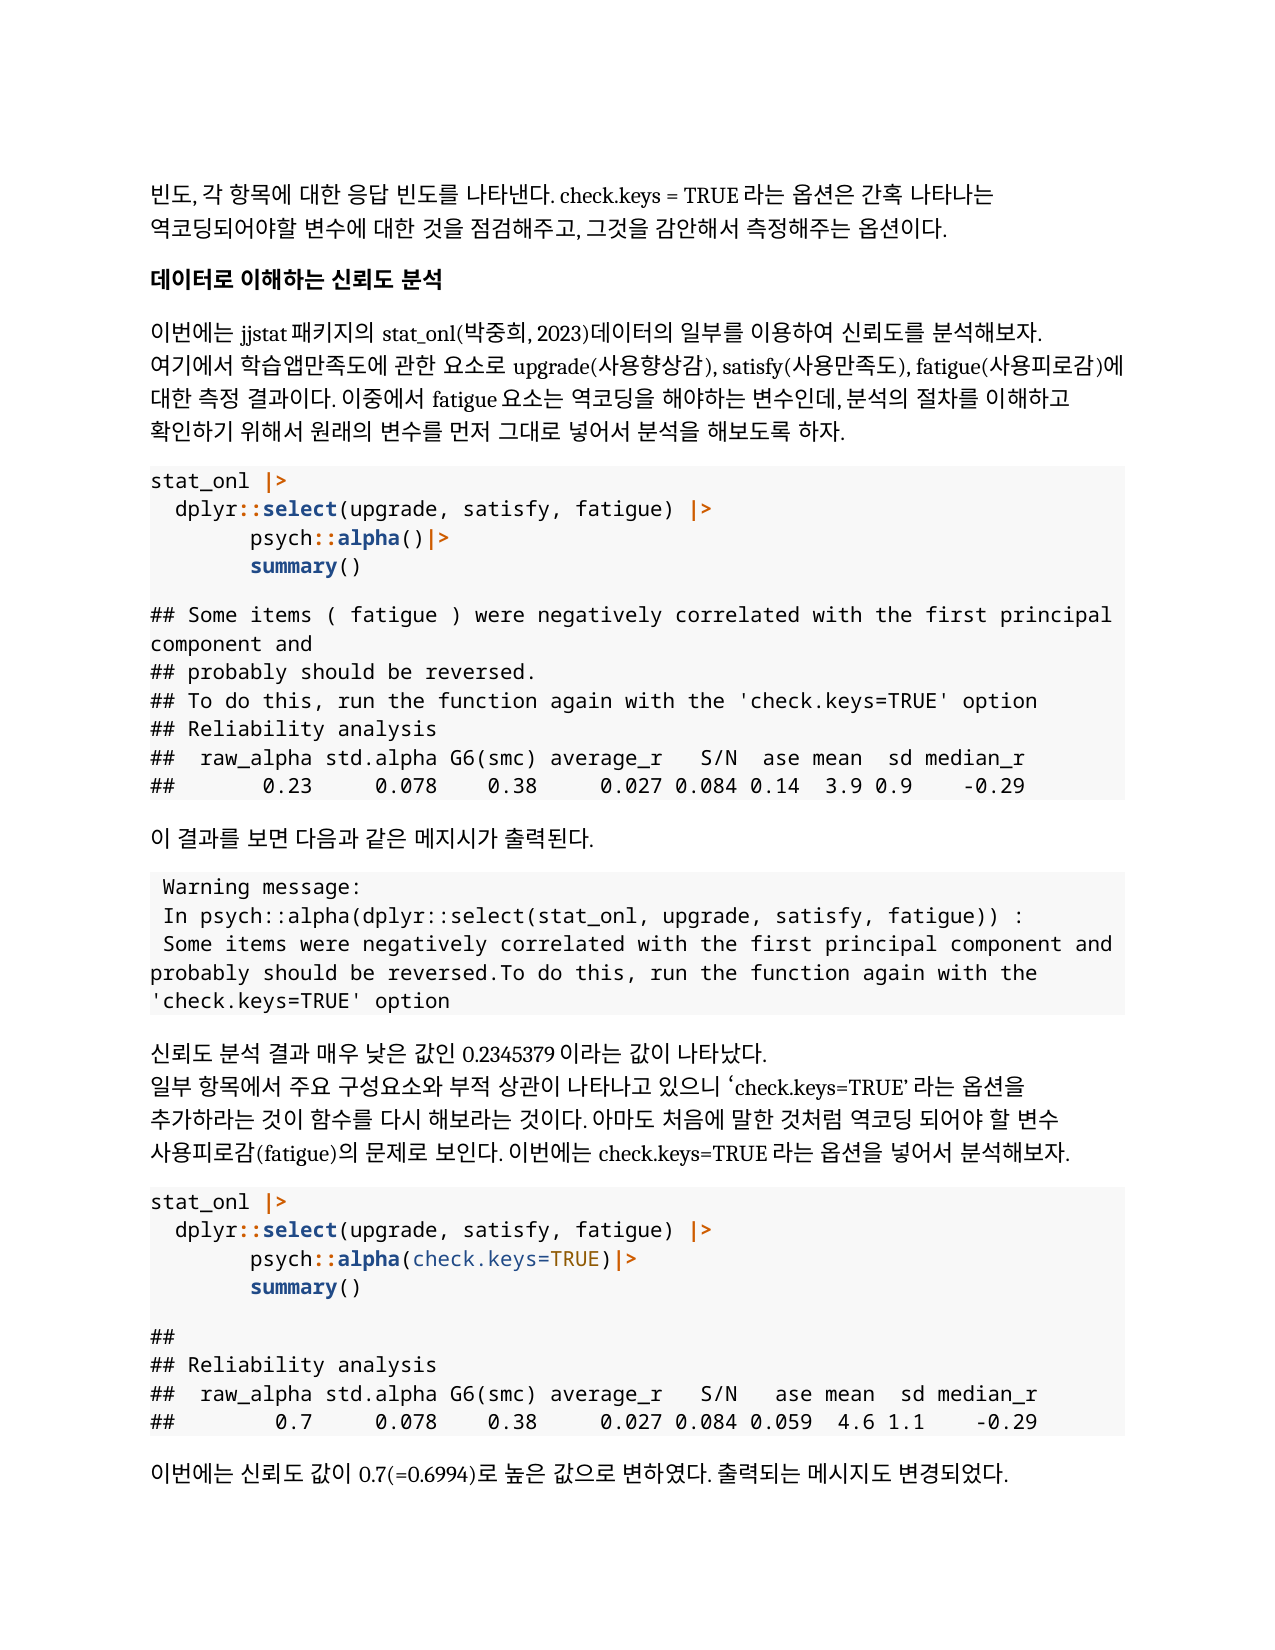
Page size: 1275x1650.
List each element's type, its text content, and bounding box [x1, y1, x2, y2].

text 이 결과를 보면 다음과 같은 메지시가 출력된다. [150, 821, 1125, 854]
text stat_onl |> dplyr::select(upgrade, satisfy, fatigue) |> psych::alpha()|> summary() [150, 466, 1125, 580]
text 신뢰도 분석 결과 매우 낮은 값인 0.2345379이라는 값이 나타났다. 일부 항목에서 주요 구성요소와 부적 상관이 나타나고 있으니 ‘check.keys=TRUE’ 라는 옵션을 추가하라는 것이 함수를 다시 해보라는 것이다. 아마도 처음에 말한 것처럼 역코딩 되어야 할 변수 사용피로감(fatigue)의 문제로 보인다. 이번에는 check.keys=TRUE라는 옵션을 넣어서 분석해보자. [150, 1036, 1125, 1168]
text 데이터로 이해하는 신뢰도 분석 [150, 262, 1125, 296]
text ## Some items ( fatigue ) were negatively correlated with the first principal component and ## probably should be reversed. ## To do this, run the function again with the 'check.keys=TRUE' option ## Reliability analysis ## raw_alpha std.alpha G6(smc) average_r S/N ase mean sd median_r ## 0.23 0.078 0.38 0.027 0.084 0.14 3.9 0.9 -0.29 [150, 601, 1125, 800]
text Warning message: In psych::alpha(dplyr::select(stat_onl, upgrade, satisfy, fatigue)) : Some items were negatively correlated with the first principal component and probably should be reversed.To do this, run the function again with the 'check.keys=TRUE' option [150, 872, 1125, 1015]
text stat_onl |> dplyr::select(upgrade, satisfy, fatigue) |> psych::alpha(check.keys=TRUE)|> summary() [150, 1187, 1125, 1301]
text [150, 177, 1125, 244]
text ## ## Reliability analysis ## raw_alpha std.alpha G6(smc) average_r S/N ase mean sd median_r ## 0.7 0.078 0.38 0.027 0.084 0.059 4.6 1.1 -0.29 [150, 1322, 1125, 1436]
text 이번에는 신뢰도 값이 0.7(=0.6994)로 높은 값으로 변하였다. 출력되는 메시지도 변경되었다. [150, 1456, 1125, 1489]
text 이번에는 jjstat패키지의 stat_onl(박중희, 2023)데이터의 일부를 이용하여 신뢰도를 분석해보자. 여기에서 학습앱만족도에 관한 요소로 upgrade(사용향상감), satisfy(사용만족도), fatigue(사용피로감)에 대한 측정 결과이다. 이중에서 fatigue요소는 역코딩을 해야하는 변수인데, 분석의 절차를 이해하고 확인하기 위해서 원래의 변수를 먼저 그대로 넣어서 분석을 해보도록 하자. [150, 314, 1125, 447]
